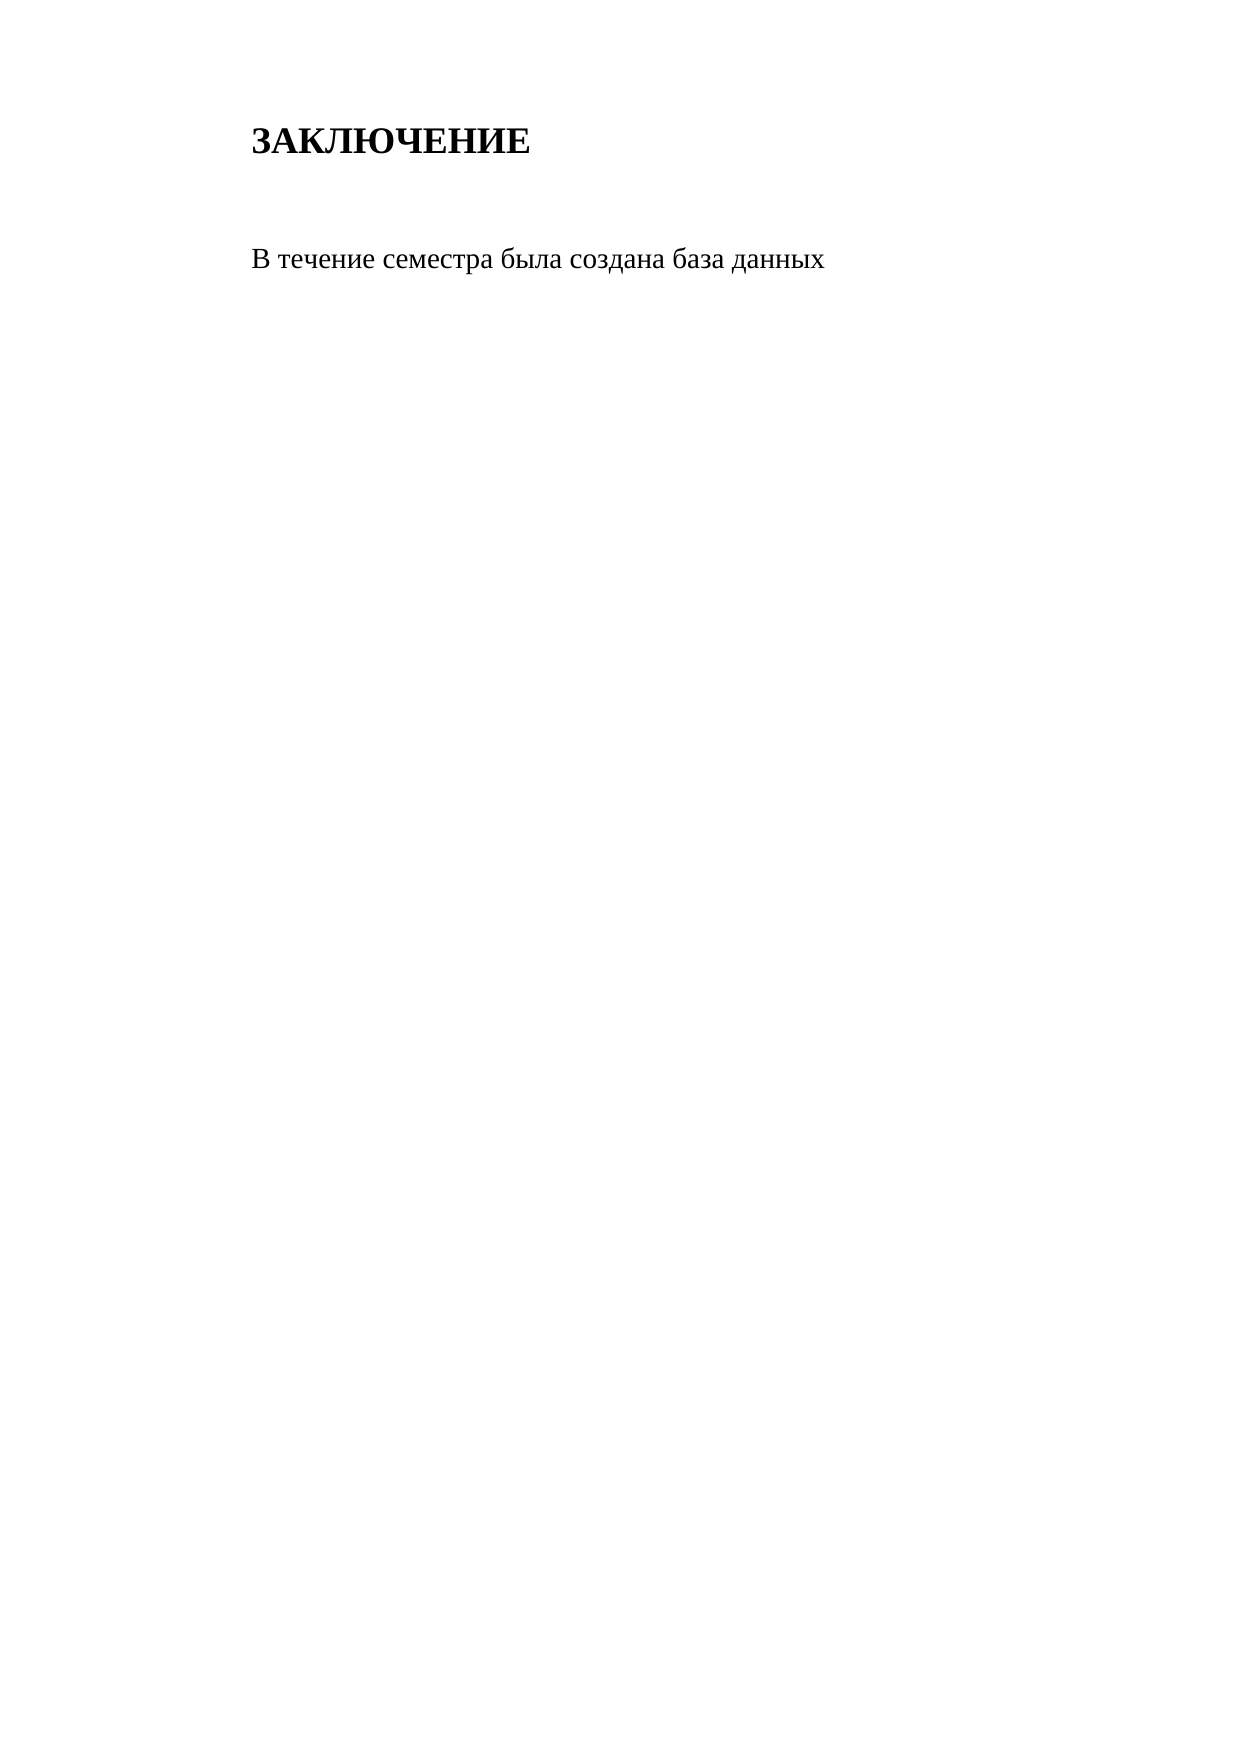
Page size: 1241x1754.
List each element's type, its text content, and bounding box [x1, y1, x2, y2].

text Заключение [251, 118, 1181, 161]
text В течение семестра была создана база данных [177, 241, 1181, 275]
